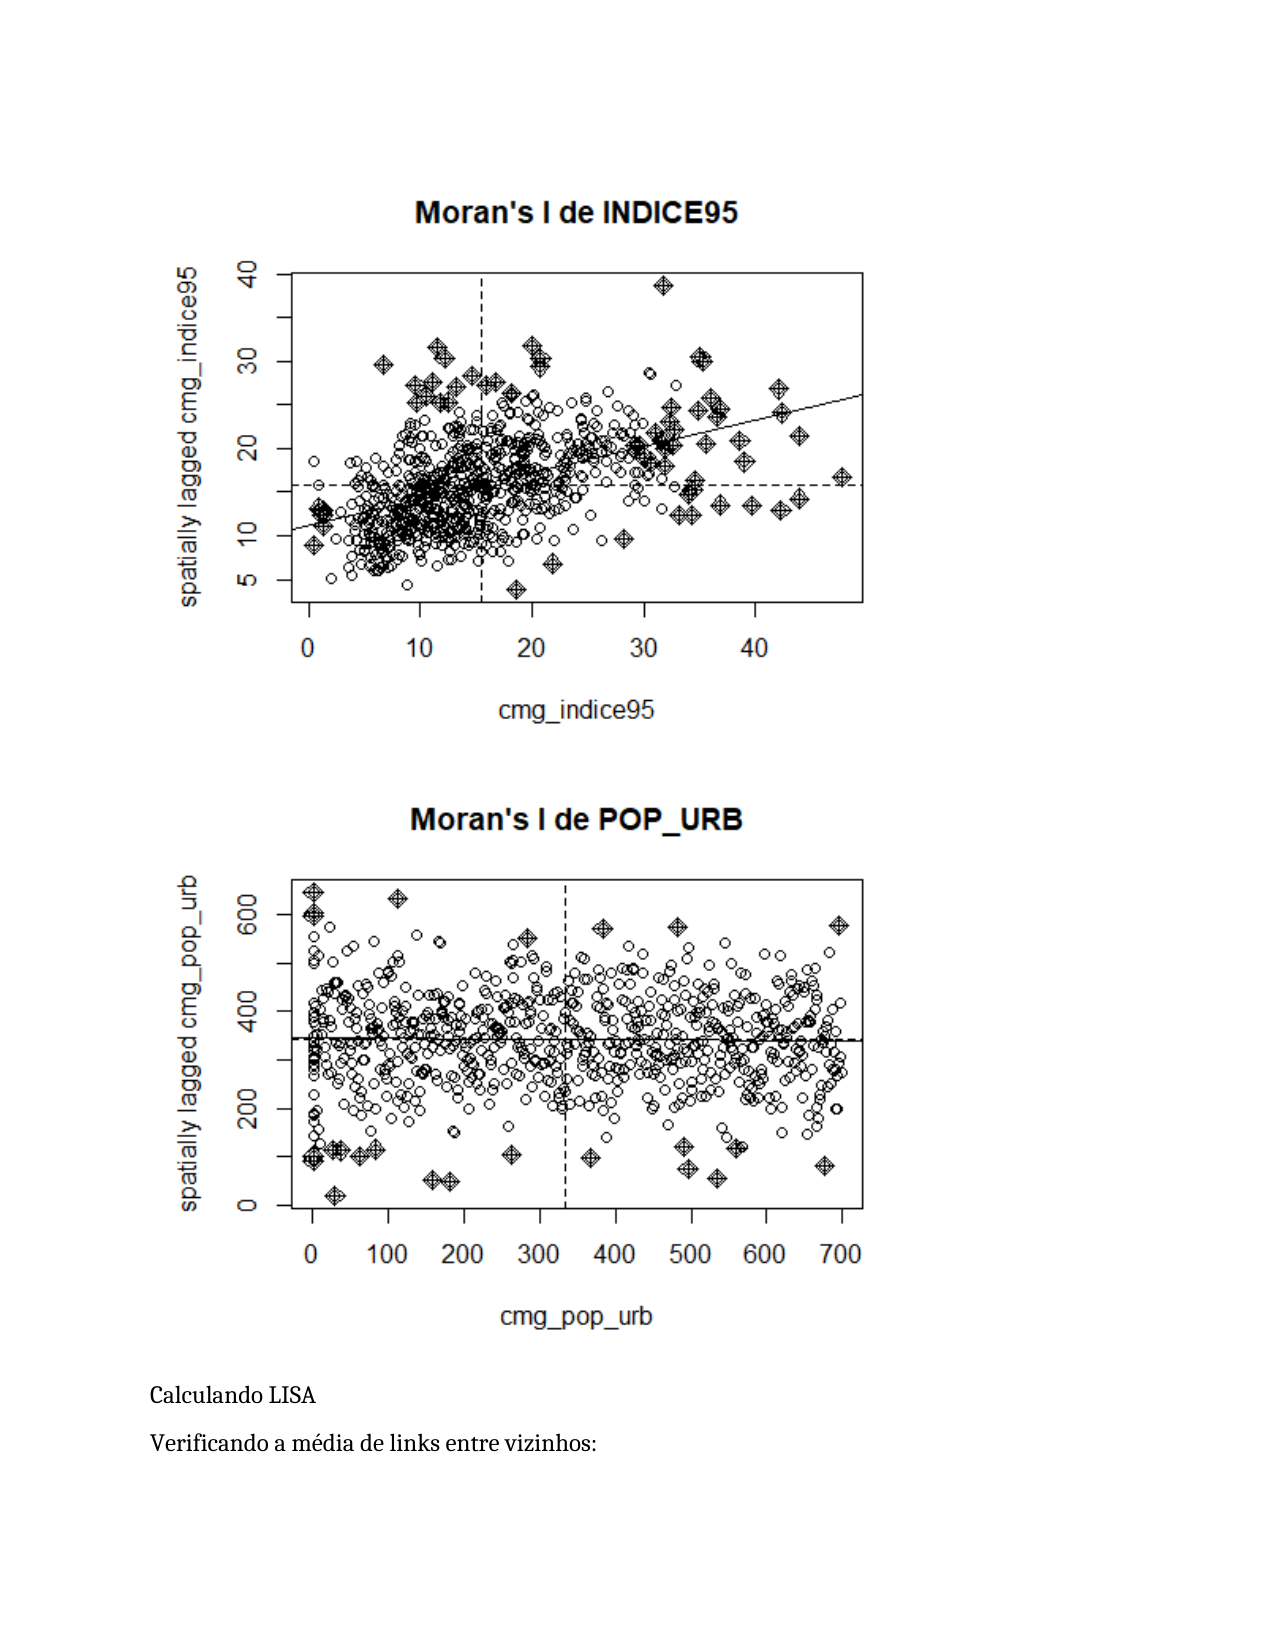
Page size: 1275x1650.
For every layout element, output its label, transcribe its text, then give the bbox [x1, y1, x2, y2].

picture [168, 150, 927, 1363]
text Verificando a média de links entre vizinhos: [150, 1429, 1125, 1458]
text Calculando LISA [150, 1381, 1125, 1410]
